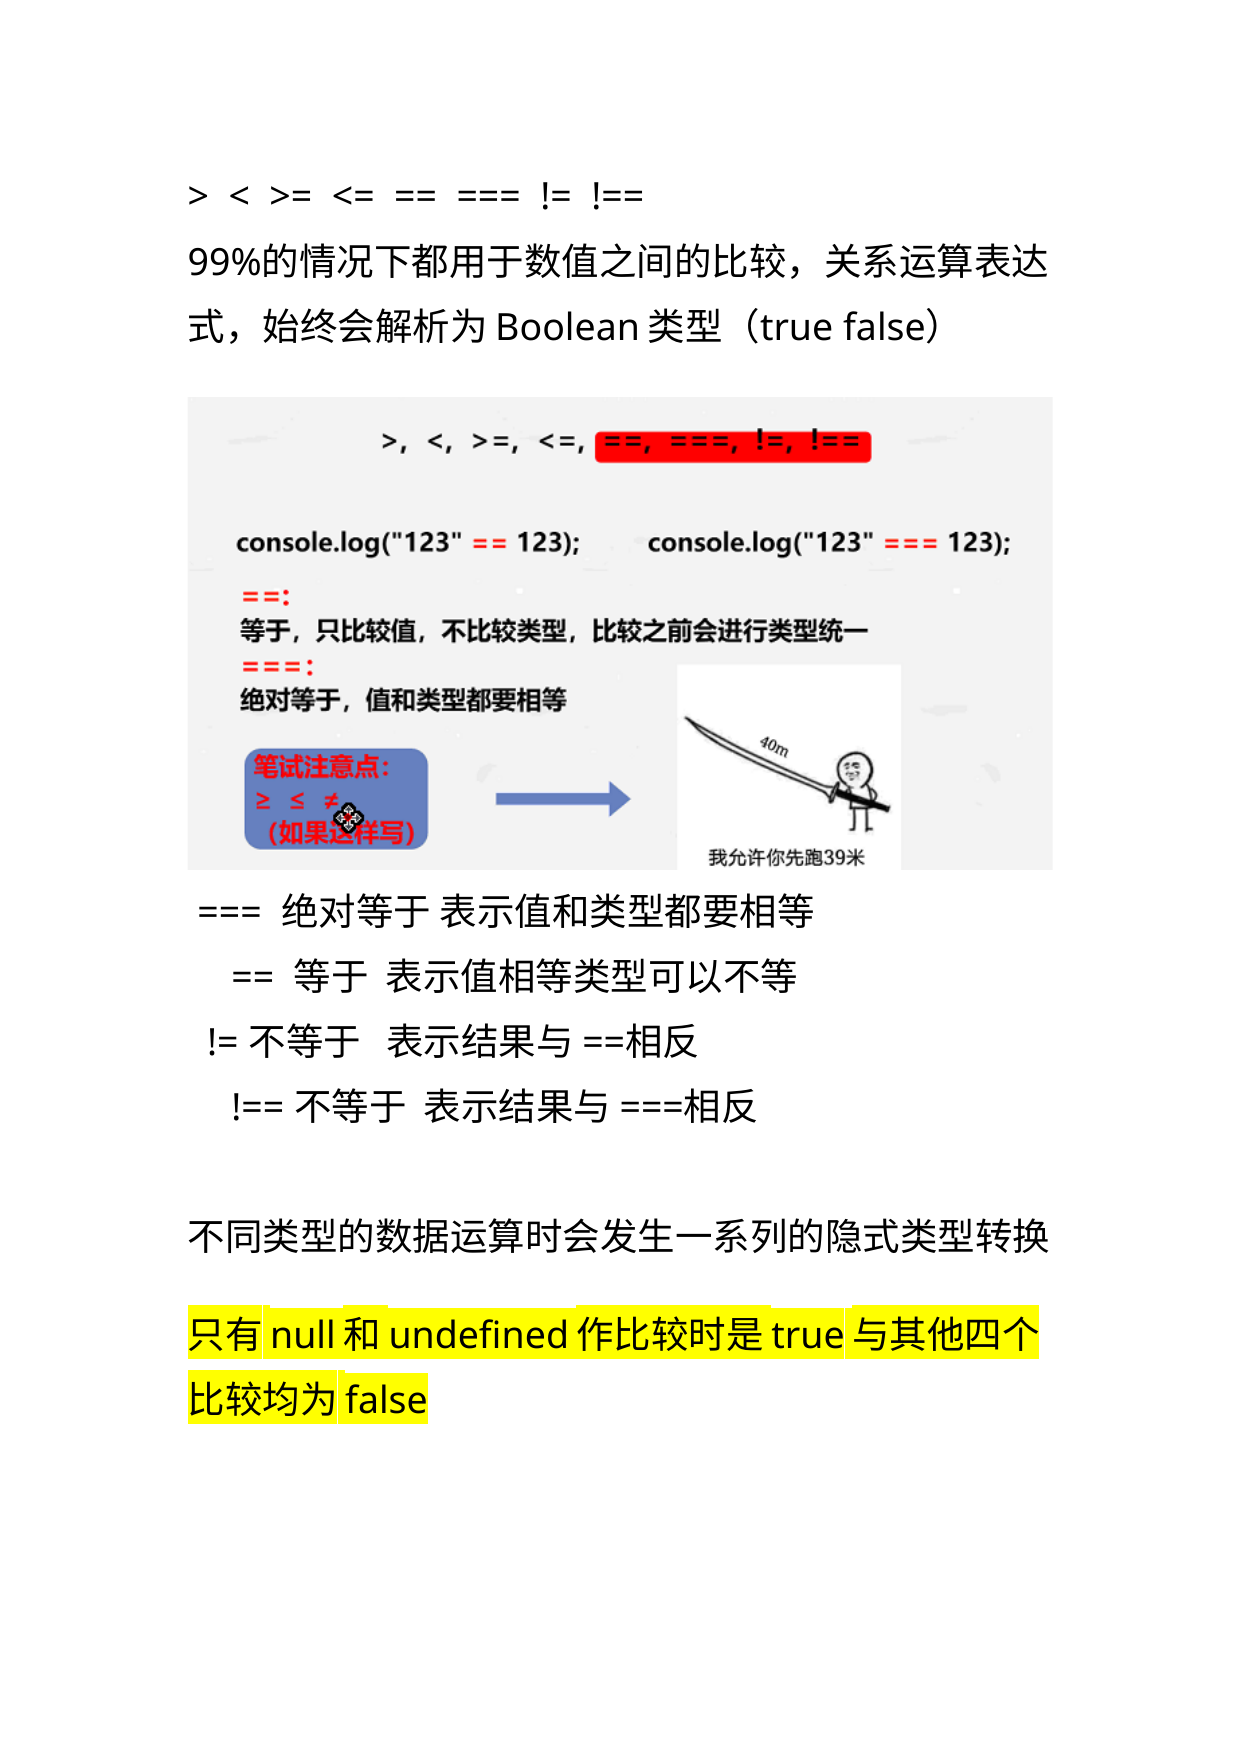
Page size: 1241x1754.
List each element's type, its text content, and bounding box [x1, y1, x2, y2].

text > < >= <= == === != !== [187, 162, 1053, 227]
picture [187, 397, 1053, 870]
text 不同类型的数据运算时会发生一系列的隐式类型转换 [187, 1202, 1053, 1267]
text 99%的情况下都用于数值之间的比较，关系运算表达式，始终会解析为Boolean类型（true false） [187, 227, 1053, 357]
text !== 不等于 表示结果与 ===相反 [187, 1072, 1053, 1137]
text != 不等于 表示结果与 ==相反 [187, 1007, 1053, 1072]
text == 等于 表示值相等类型可以不等 [187, 942, 1053, 1007]
text === 绝对等于 表示值和类型都要相等 [187, 877, 1053, 942]
text 只有null和undefined作比较时是true与其他四个比较均为false [187, 1299, 1053, 1429]
